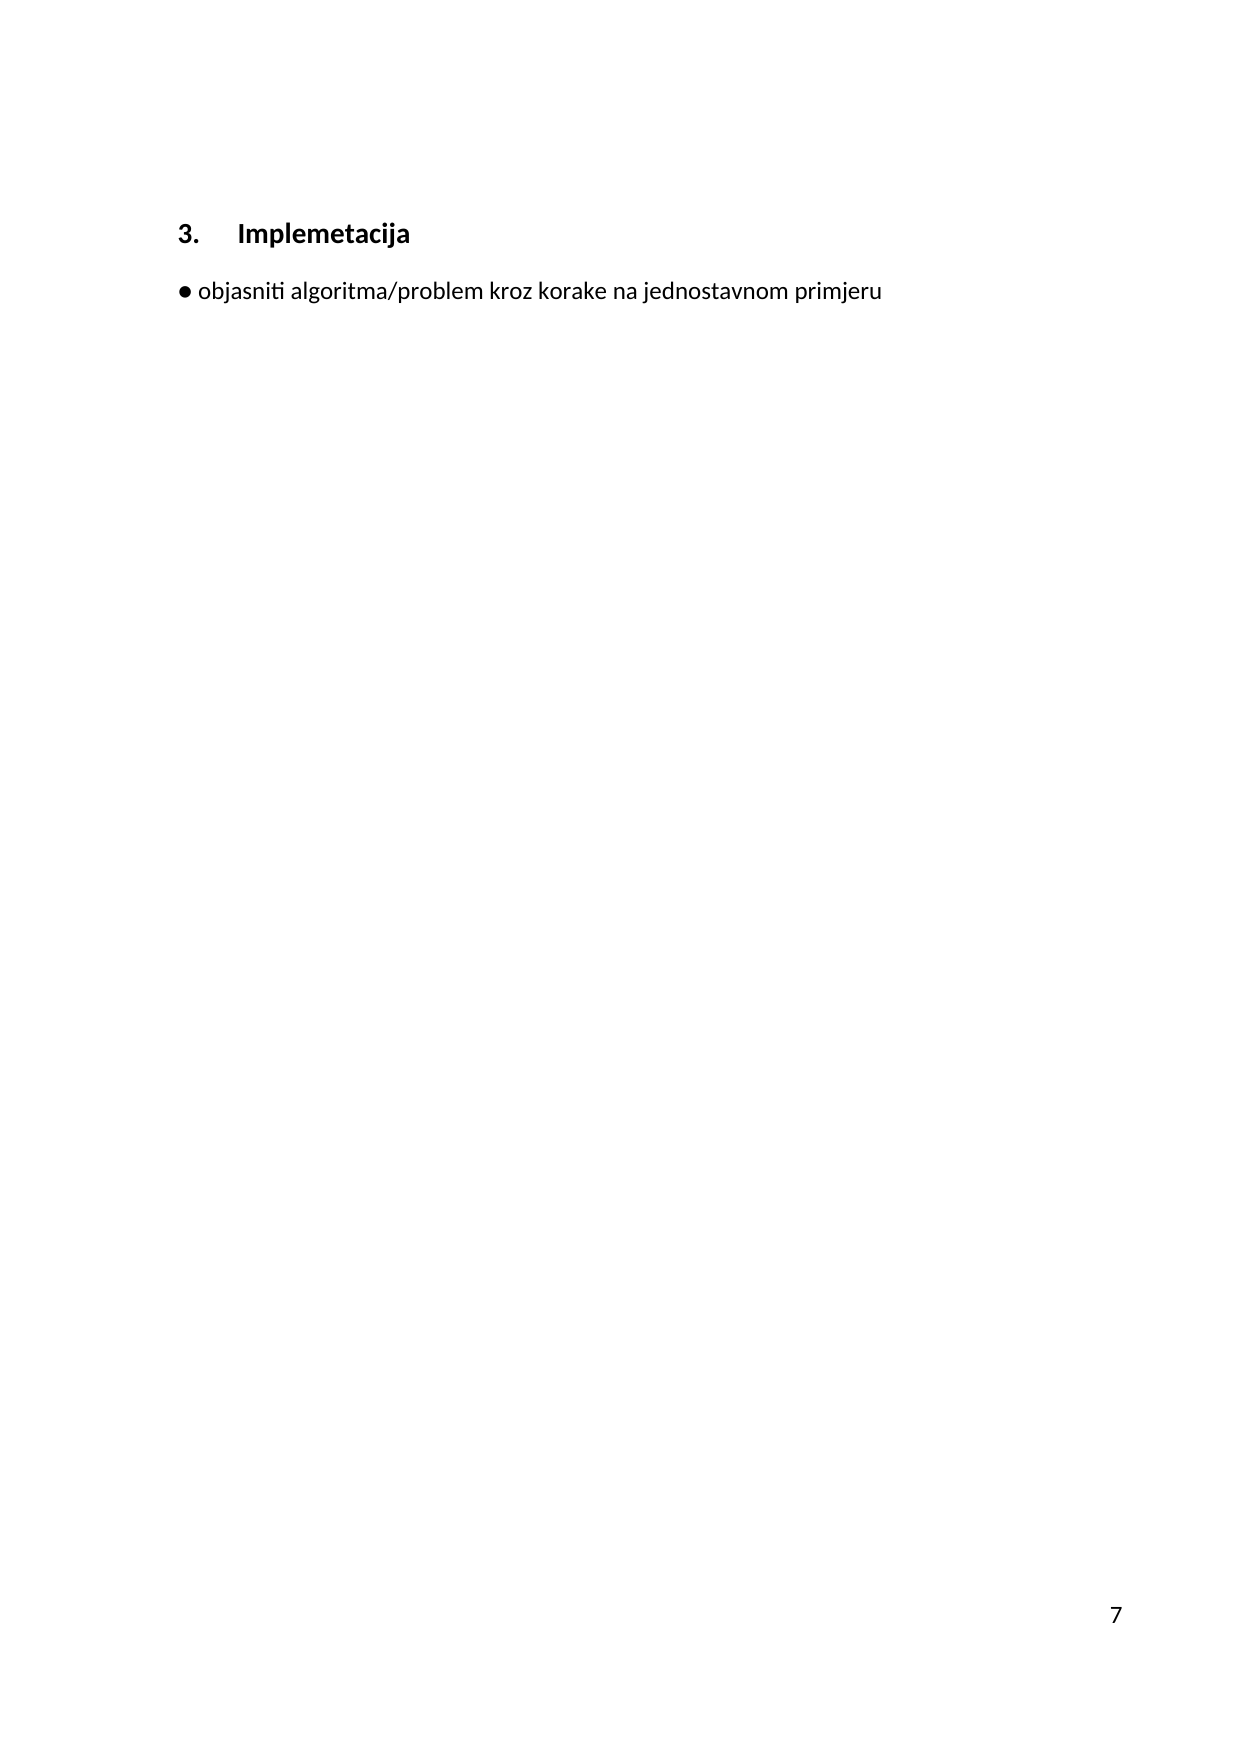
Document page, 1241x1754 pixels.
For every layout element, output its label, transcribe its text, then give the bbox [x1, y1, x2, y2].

text ● objasniti algoritma/problem kroz korake na jednostavnom primjeru [177, 275, 1122, 306]
subtitle Implemetacija [177, 215, 1122, 250]
